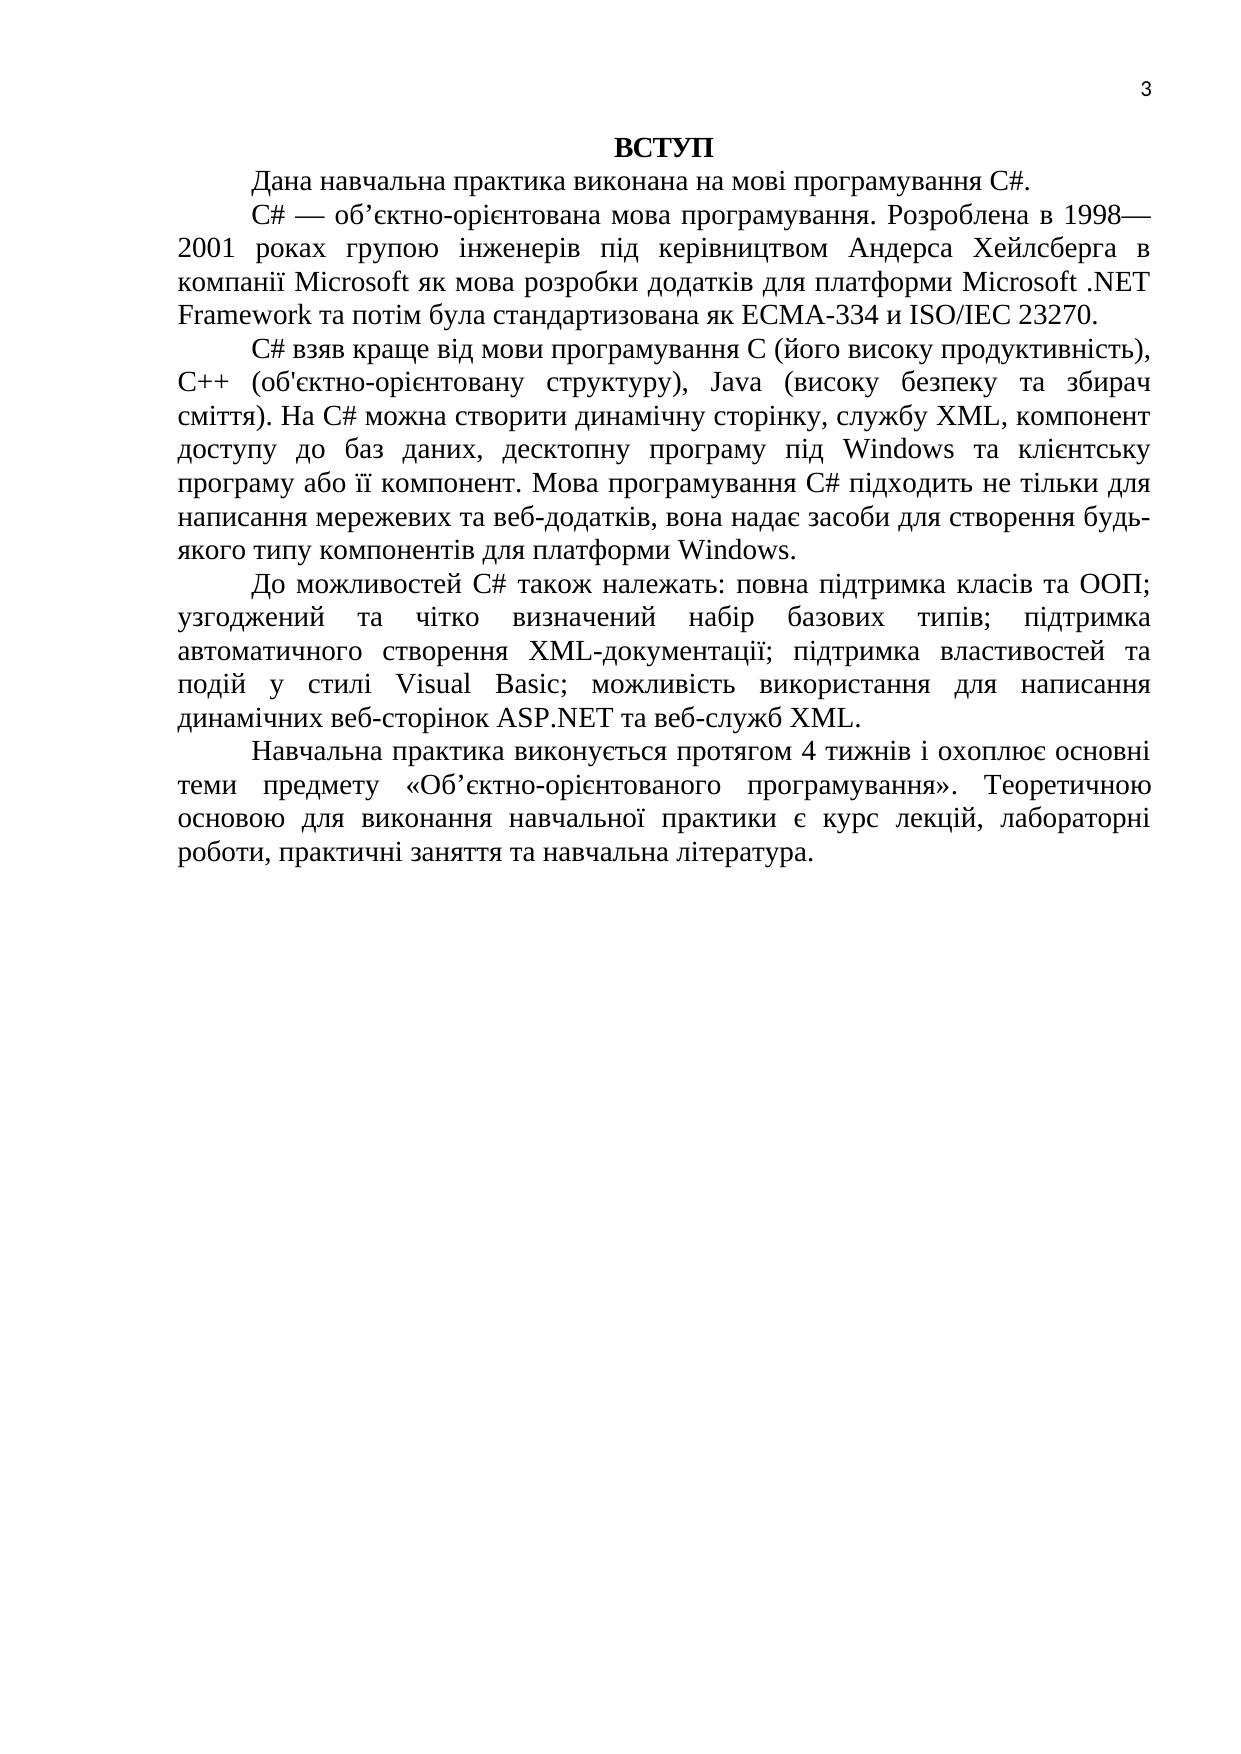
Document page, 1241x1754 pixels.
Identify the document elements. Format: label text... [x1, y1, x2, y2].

text Дана навчальна практика виконана на мові програмування C#. [177, 163, 1152, 197]
text C# — об’єктно-орієнтована мова програмування. Розроблена в 1998—2001 роках групою інженерів під керівництвом Андерса Хейлсберга в компанії Microsoft як мова розробки додатків для платформи Microsoft .NET Framework та потім була стандартизована як ECMA-334 и ISO/IEC 23270. [177, 197, 1152, 331]
text Навчальна практика виконується протягом 4 тижнів і охоплює основні теми предмету «Об’єктно-орієнтованого програмування». Теоретичною основою для виконання навчальної практики є курс лекцій, лабораторні роботи, практичні заняття та навчальна література. [177, 733, 1152, 868]
text До можливостей C# також належать: повна підтримка класів та ООП; узгоджений та чітко визначений набір базових типів; підтримка автоматичного створення XML-документації; підтримка властивостей та подій у стилі Visual Basic; можливість використання для написання динамічних веб-сторінок ASP.NET та веб-служб XML. [177, 566, 1152, 733]
text С# взяв краще від мови програмування C (його високу продуктивність), C++ (об'єктно-орієнтовану структуру), Java (високу безпеку та збирач сміття). На C# можна створити динамічну сторінку, службу XML, компонент доступу до баз даних, десктопну програму під Windows та клієнтську програму або її компонент. Мова програмування C# підходить не тільки для написання мережевих та веб-додатків, вона надає засоби для створення будь-якого типу компонентів для платформи Windows. [177, 331, 1152, 566]
title ВСТУП [177, 130, 1152, 163]
